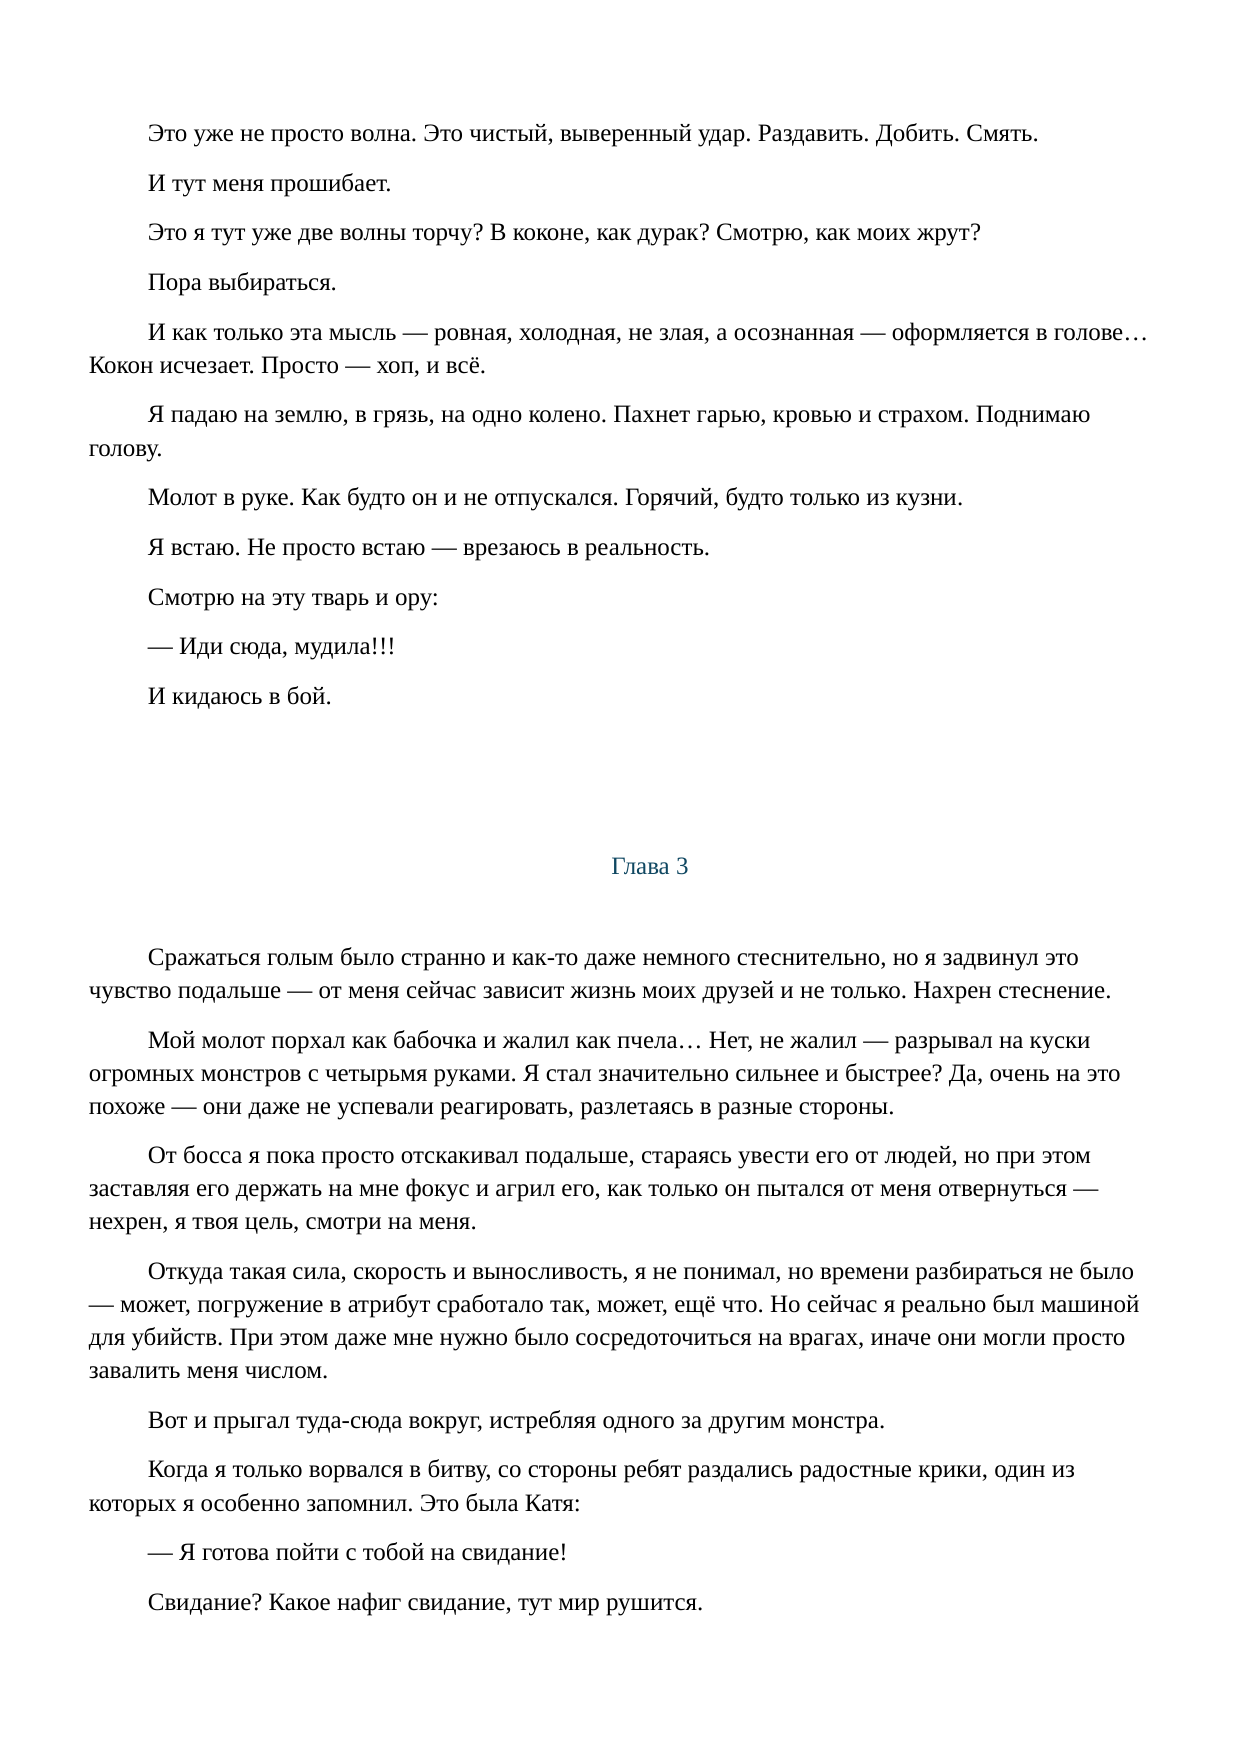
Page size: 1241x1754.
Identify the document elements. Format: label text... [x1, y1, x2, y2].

text Это я тут уже две волны торчу? В коконе, как дурак? Смотрю, как моих жрут? [88, 217, 1152, 246]
text Сражаться голым было странно и как-то даже немного стеснительно, но я задвинул это чувство подальше — от меня сейчас зависит жизнь моих друзей и не только. Нахрен стеснение. [88, 942, 1152, 1004]
text Молот в руке. Как будто он и не отпускался. Горячий, будто только из кузни. [88, 482, 1152, 511]
text Когда я только ворвался в битву, со стороны ребят раздались радостные крики, один из которых я особенно запомнил. Это была Катя: [88, 1454, 1152, 1516]
text И кидаюсь в бой. [88, 681, 1152, 710]
text Мой молот порхал как бабочка и жалил как пчела… Нет, не жалил — разрывал на куски огромных монстров с четырьмя руками. Я стал значительно сильнее и быстрее? Да, очень на это похоже — они даже не успевали реагировать, разлетаясь в разные стороны. [88, 1025, 1152, 1119]
text Я падаю на землю, в грязь, на одно колено. Пахнет гарью, кровью и страхом. Поднимаю голову. [88, 399, 1152, 461]
text Пора выбираться. [88, 267, 1152, 296]
text — Я готова пойти с тобой на свидание! [88, 1537, 1152, 1566]
text Вот и прыгал туда-сюда вокруг, истребляя одного за другим монстра. [88, 1405, 1152, 1434]
text Свидание? Какое нафиг свидание, тут мир рушится. [88, 1587, 1152, 1616]
text Смотрю на эту тварь и ору: [88, 582, 1152, 610]
text Я встаю. Не просто встаю — врезаюсь в реальность. [88, 532, 1152, 561]
text Откуда такая сила, скорость и выносливость, я не понимал, но времени разбираться не было — может, погружение в атрибут сработало так, может, ещё что. Но сейчас я реально был машиной для убийств. При этом даже мне нужно было сосредоточиться на врагах, иначе они могли просто завалить меня числом. [88, 1256, 1152, 1384]
text От босса я пока просто отскакивал подальше, стараясь увести его от людей, но при этом заставляя его держать на мне фокус и агрил его, как только он пытался от меня отвернуться — нехрен, я твоя цель, смотри на меня. [88, 1140, 1152, 1235]
text — Иди сюда, мудила!!! [88, 631, 1152, 660]
text Это уже не просто волна. Это чистый, выверенный удар. Раздавить. Добить. Смять. [88, 118, 1152, 147]
subtitle Глава 3 [88, 851, 1152, 880]
text И тут меня прошибает. [88, 168, 1152, 197]
text И как только эта мысль — ровная, холодная, не злая, а осознанная — оформляется в голове… Кокон исчезает. Просто — хоп, и всё. [88, 317, 1152, 379]
